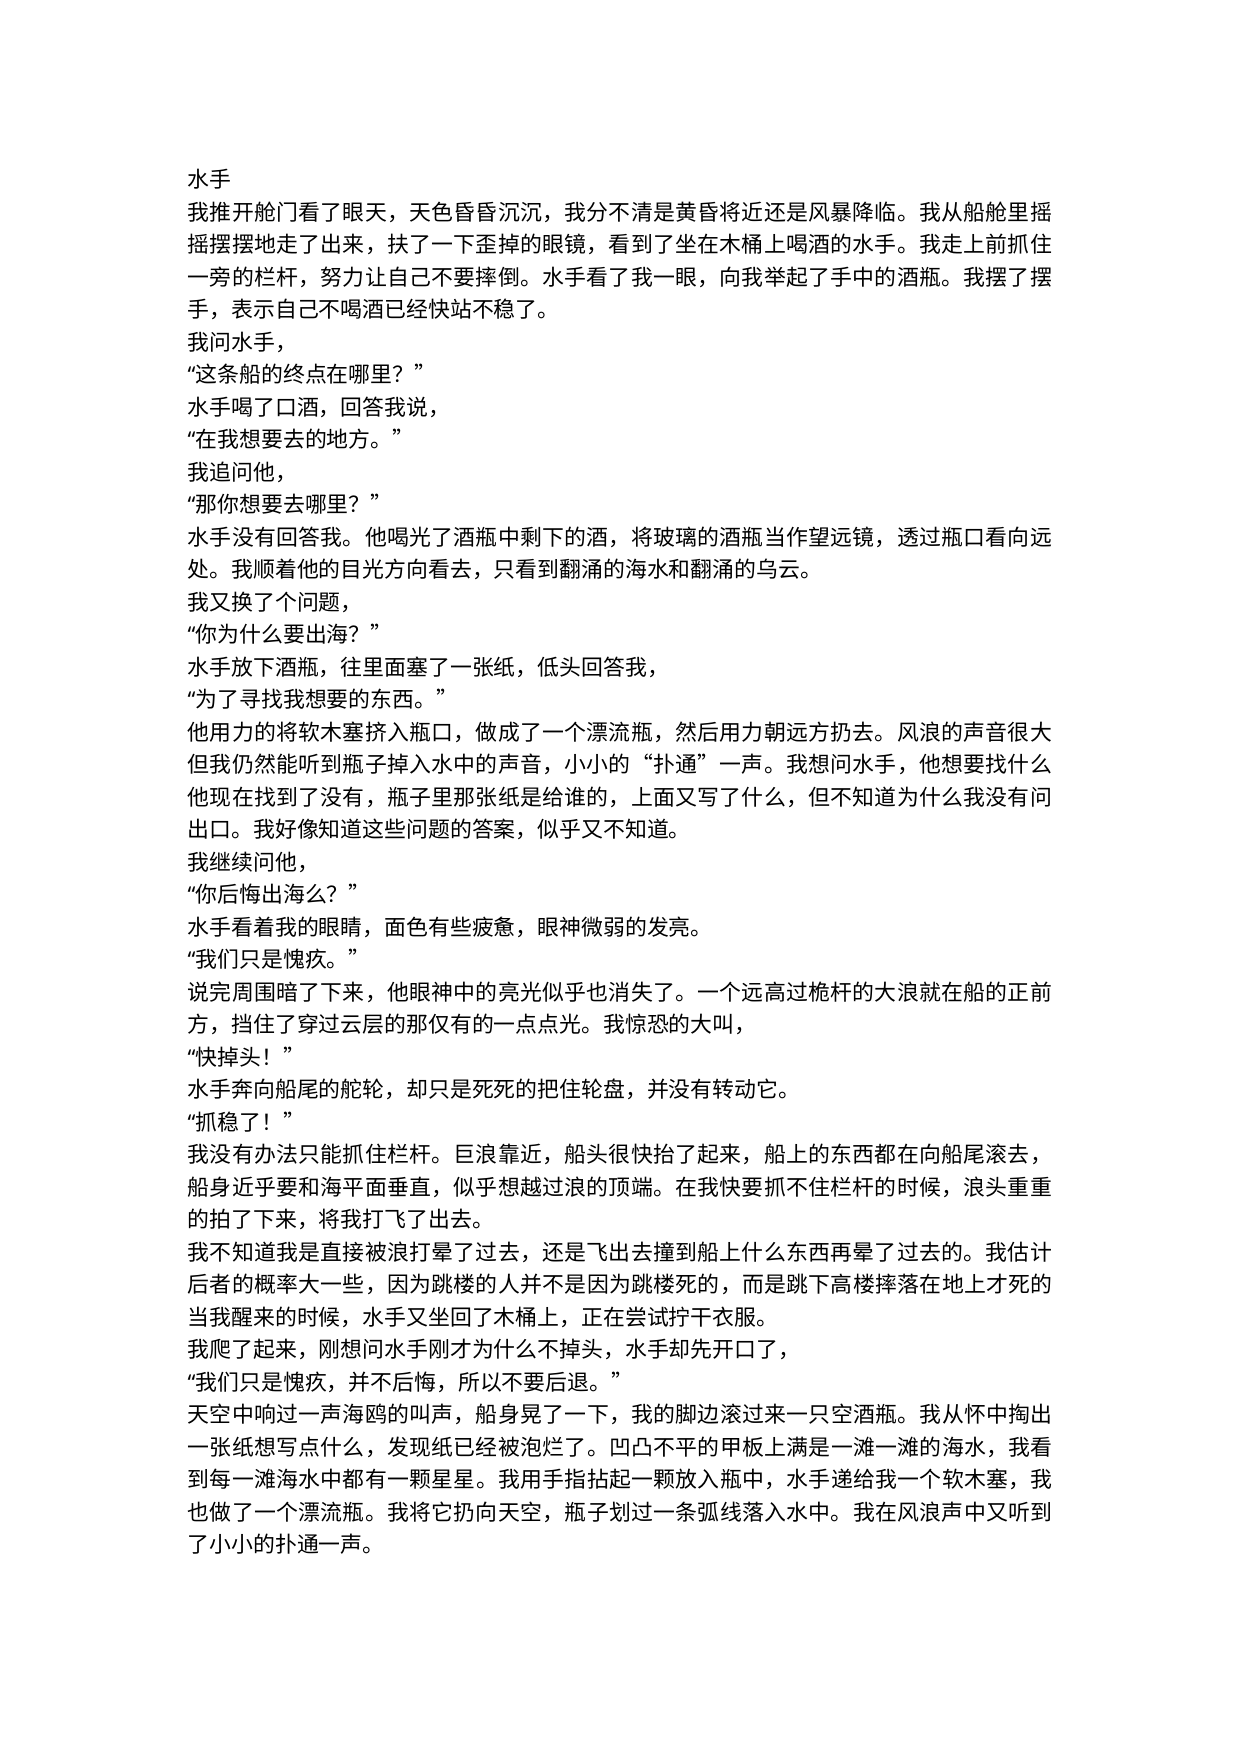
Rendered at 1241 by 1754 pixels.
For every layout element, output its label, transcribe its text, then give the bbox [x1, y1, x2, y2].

text “我们只是愧疚。” [187, 942, 1053, 974]
text “抓稳了！” [187, 1104, 1053, 1137]
text “你后悔出海么？” [187, 877, 1053, 909]
text 我推开舱门看了眼天，天色昏昏沉沉，我分不清是黄昏将近还是风暴降临。我从船舱里摇摇摆摆地走了出来，扶了一下歪掉的眼镜，看到了坐在木桶上喝酒的水手。我走上前抓住一旁的栏杆，努力让自己不要摔倒。水手看了我一眼，向我举起了手中的酒瓶。我摆了摆手，表示自己不喝酒已经快站不稳了。 [187, 194, 1053, 324]
text “快掉头！” [187, 1039, 1053, 1072]
text 我爬了起来，刚想问水手刚才为什么不掉头，水手却先开口了， [187, 1332, 1053, 1364]
text 说完周围暗了下来，他眼神中的亮光似乎也消失了。一个远高过桅杆的大浪就在船的正前方，挡住了穿过云层的那仅有的一点点光。我惊恐的大叫， [187, 974, 1053, 1039]
text 水手 [187, 162, 1053, 194]
text “那你想要去哪里？” [187, 487, 1053, 519]
text “这条船的终点在哪里？” [187, 357, 1053, 389]
text “在我想要去的地方。” [187, 422, 1053, 454]
text 我不知道我是直接被浪打晕了过去，还是飞出去撞到船上什么东西再晕了过去的。我估计后者的概率大一些，因为跳楼的人并不是因为跳楼死的，而是跳下高楼摔落在地上才死的。当我醒来的时候，水手又坐回了木桶上，正在尝试拧干衣服。 [187, 1234, 1053, 1332]
text 水手奔向船尾的舵轮，却只是死死的把住轮盘，并没有转动它。 [187, 1072, 1053, 1104]
text 我问水手， [187, 324, 1053, 357]
text 水手没有回答我。他喝光了酒瓶中剩下的酒，将玻璃的酒瓶当作望远镜，透过瓶口看向远处。我顺着他的目光方向看去，只看到翻涌的海水和翻涌的乌云。 [187, 519, 1053, 584]
text 我没有办法只能抓住栏杆。巨浪靠近，船头很快抬了起来，船上的东西都在向船尾滚去，船身近乎要和海平面垂直，似乎想越过浪的顶端。在我快要抓不住栏杆的时候，浪头重重的拍了下来，将我打飞了出去。 [187, 1137, 1053, 1234]
text 水手看着我的眼睛，面色有些疲惫，眼神微弱的发亮。 [187, 909, 1053, 942]
text 我追问他， [187, 454, 1053, 487]
text “你为什么要出海？” [187, 617, 1053, 649]
text 我继续问他， [187, 844, 1053, 877]
text 天空中响过一声海鸥的叫声，船身晃了一下，我的脚边滚过来一只空酒瓶。我从怀中掏出一张纸想写点什么，发现纸已经被泡烂了。凹凸不平的甲板上满是一滩一滩的海水，我看到每一滩海水中都有一颗星星。我用手指拈起一颗放入瓶中，水手递给我一个软木塞，我也做了一个漂流瓶。我将它扔向天空，瓶子划过一条弧线落入水中。我在风浪声中又听到了小小的扑通一声。 [187, 1397, 1053, 1559]
text “我们只是愧疚，并不后悔，所以不要后退。” [187, 1364, 1053, 1397]
text 我又换了个问题， [187, 584, 1053, 617]
text 水手放下酒瓶，往里面塞了一张纸，低头回答我， [187, 649, 1053, 682]
text 他用力的将软木塞挤入瓶口，做成了一个漂流瓶，然后用力朝远方扔去。风浪的声音很大，但我仍然能听到瓶子掉入水中的声音，小小的“扑通”一声。我想问水手，他想要找什么，他现在找到了没有，瓶子里那张纸是给谁的，上面又写了什么，但不知道为什么我没有问出口。我好像知道这些问题的答案，似乎又不知道。 [187, 714, 1053, 844]
text “为了寻找我想要的东西。” [187, 682, 1053, 714]
text 水手喝了口酒，回答我说， [187, 389, 1053, 422]
